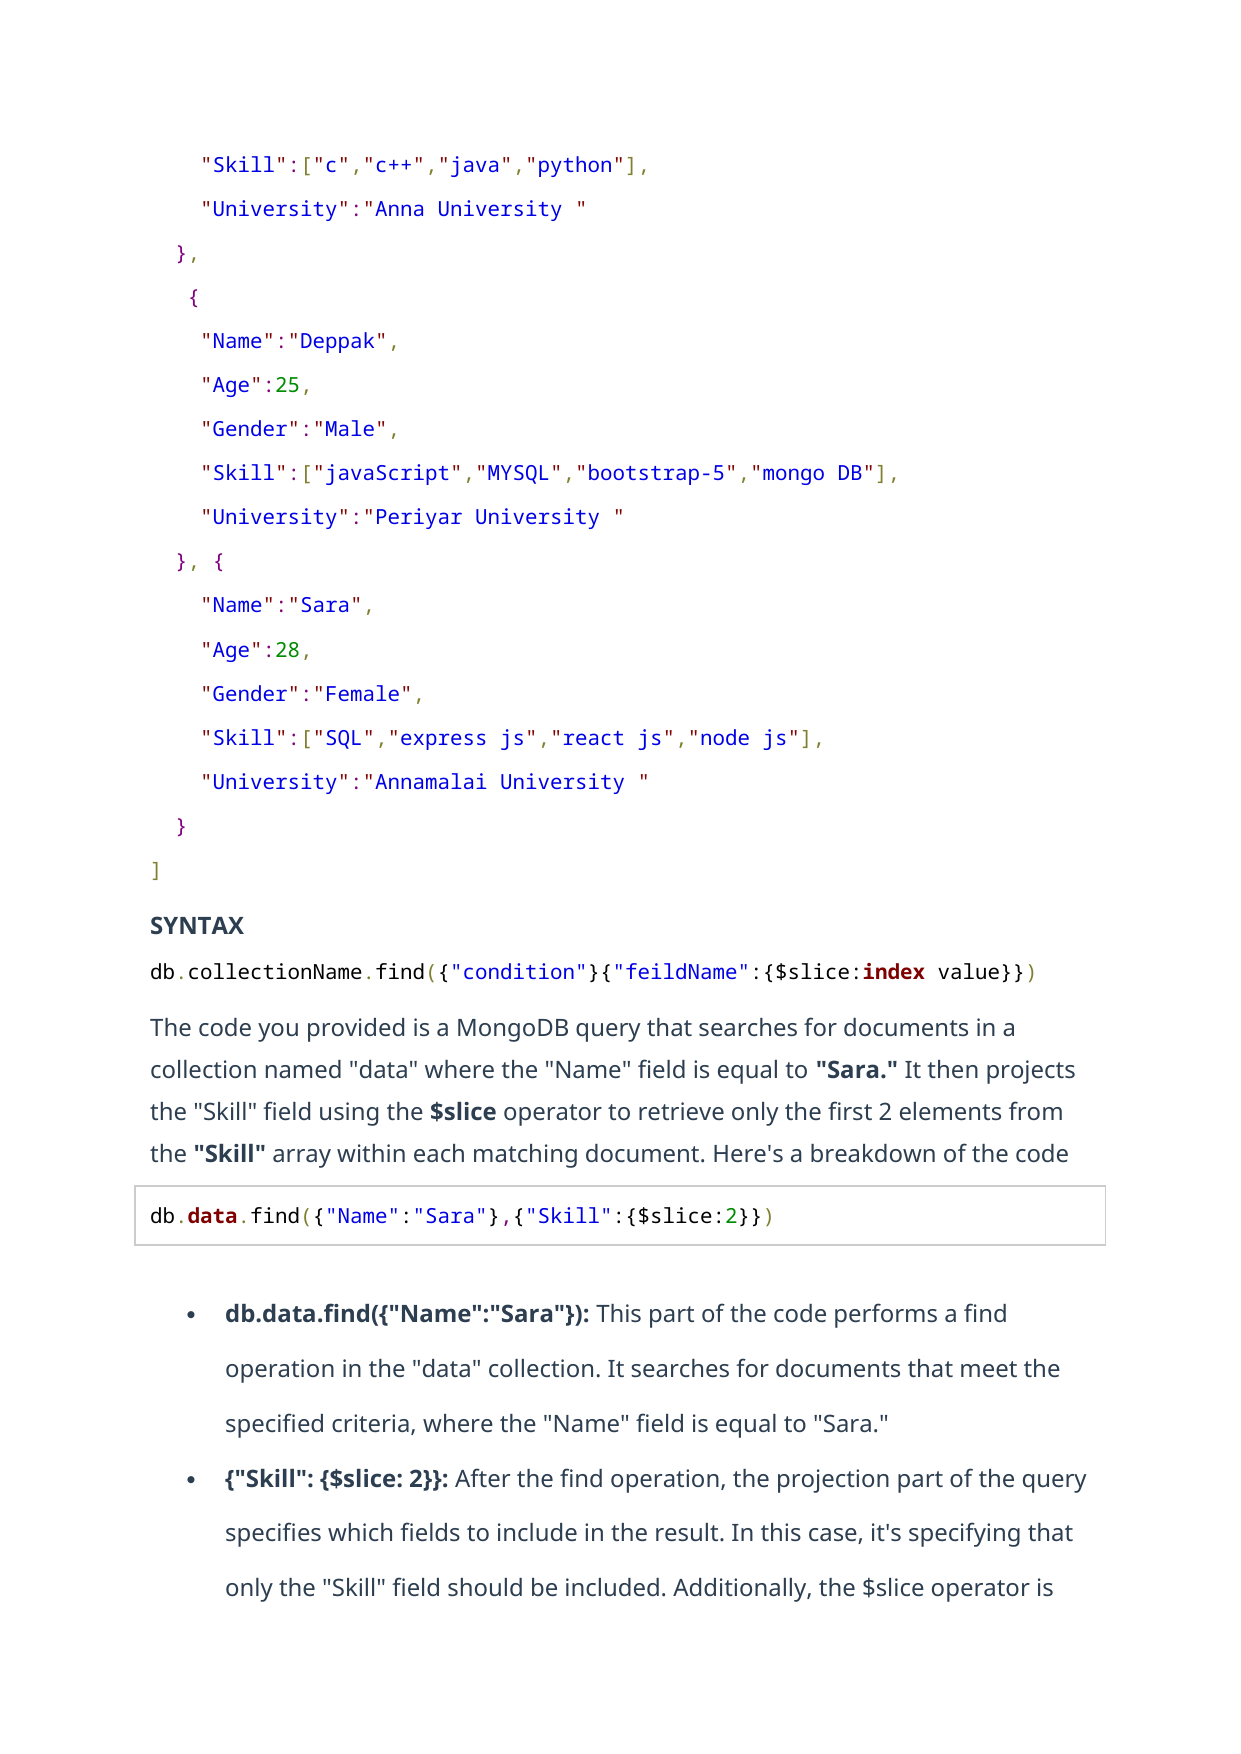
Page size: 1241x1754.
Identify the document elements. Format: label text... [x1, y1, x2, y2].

text "Age":28, [150, 635, 1090, 663]
text "Skill":["javaScript","MYSQL","bootstrap-5","mongo DB"], [150, 458, 1090, 487]
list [187, 1439, 1090, 1603]
text }, { [150, 547, 1090, 575]
text "Skill":["c","c++","java","python"], [150, 150, 1090, 178]
text } [150, 811, 1090, 839]
text SYNTAX [150, 899, 1090, 941]
text "Name":"Deppak", [150, 326, 1090, 355]
text "Age":25, [150, 370, 1090, 399]
text }, [150, 238, 1090, 267]
text "University":"Anna University " [150, 194, 1090, 222]
text "Name":"Sara", [150, 591, 1090, 619]
text "Skill":["SQL","express js","react js","node js"], [150, 723, 1090, 751]
text db.collectionName.find({"condition"}{"feildName":{$slice:index value}}) [150, 957, 1090, 985]
text "Gender":"Male", [150, 414, 1090, 443]
text "University":"Periyar University " [150, 502, 1090, 531]
list db.data.find({"Name":"Sara"}): This part of the code performs a find operation in the "data" collection. It searches for documents that meet the specified criteria, where the "Name" field is equal to "Sara." [187, 1275, 1090, 1439]
text "University":"Annamalai University " [150, 767, 1090, 795]
text The code you provided is a MongoDB query that searches for documents in a collection named "data" where the "Name" field is equal to "Sara." It then projects the "Skill" field using the $slice operator to retrieve only the first 2 elements from the "Skill" array within each matching document. Here's a breakdown of the code [150, 1001, 1090, 1170]
text db.data.find({"Name":"Sara"},{"Skill":{$slice:2}}) [136, 1187, 1105, 1244]
text { [150, 282, 1090, 311]
text "Gender":"Female", [150, 679, 1090, 707]
text ] [150, 855, 1090, 883]
